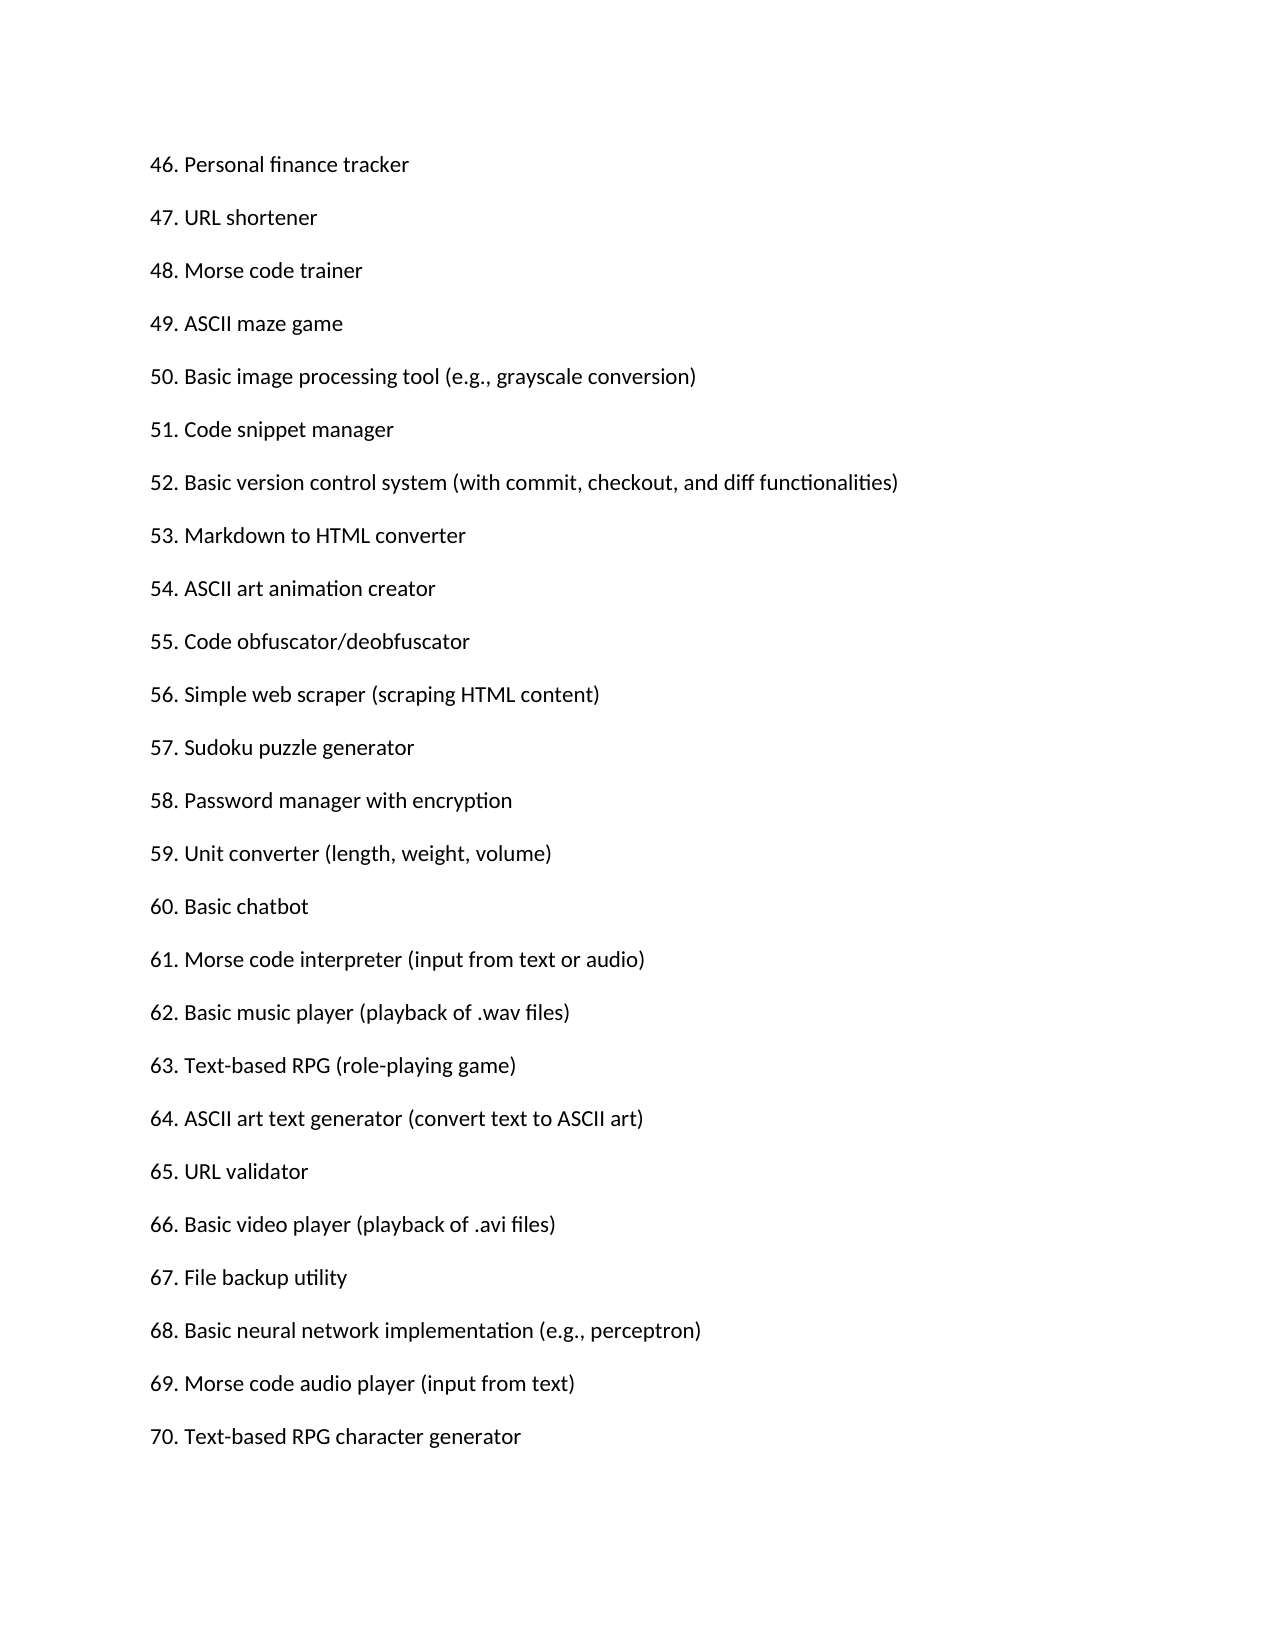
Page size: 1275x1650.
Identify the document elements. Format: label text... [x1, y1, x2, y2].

text 66. Basic video player (playback of .avi files) [150, 1210, 1125, 1238]
text 56. Simple web scraper (scraping HTML content) [150, 680, 1125, 708]
text 59. Unit converter (length, weight, volume) [150, 839, 1125, 867]
text 52. Basic version control system (with commit, checkout, and diff functionalities) [150, 468, 1125, 496]
text 65. URL validator [150, 1157, 1125, 1185]
text 54. ASCII art animation creator [150, 574, 1125, 602]
text 55. Code obfuscator/deobfuscator [150, 627, 1125, 655]
text 49. ASCII maze game [150, 309, 1125, 337]
text 61. Morse code interpreter (input from text or audio) [150, 945, 1125, 973]
text 58. Password manager with encryption [150, 786, 1125, 814]
text 48. Morse code trainer [150, 256, 1125, 284]
text 62. Basic music player (playback of .wav files) [150, 998, 1125, 1026]
text 57. Sudoku puzzle generator [150, 733, 1125, 761]
text 63. Text-based RPG (role-playing game) [150, 1051, 1125, 1079]
text 47. URL shortener [150, 203, 1125, 231]
text 69. Morse code audio player (input from text) [150, 1369, 1125, 1397]
text 53. Markdown to HTML converter [150, 521, 1125, 549]
text 50. Basic image processing tool (e.g., grayscale conversion) [150, 362, 1125, 390]
text 70. Text-based RPG character generator [150, 1422, 1125, 1451]
text 67. File backup utility [150, 1263, 1125, 1291]
text 60. Basic chatbot [150, 892, 1125, 920]
text 64. ASCII art text generator (convert text to ASCII art) [150, 1104, 1125, 1132]
text 46. Personal finance tracker [150, 150, 1125, 178]
text 51. Code snippet manager [150, 415, 1125, 443]
text 68. Basic neural network implementation (e.g., perceptron) [150, 1316, 1125, 1344]
